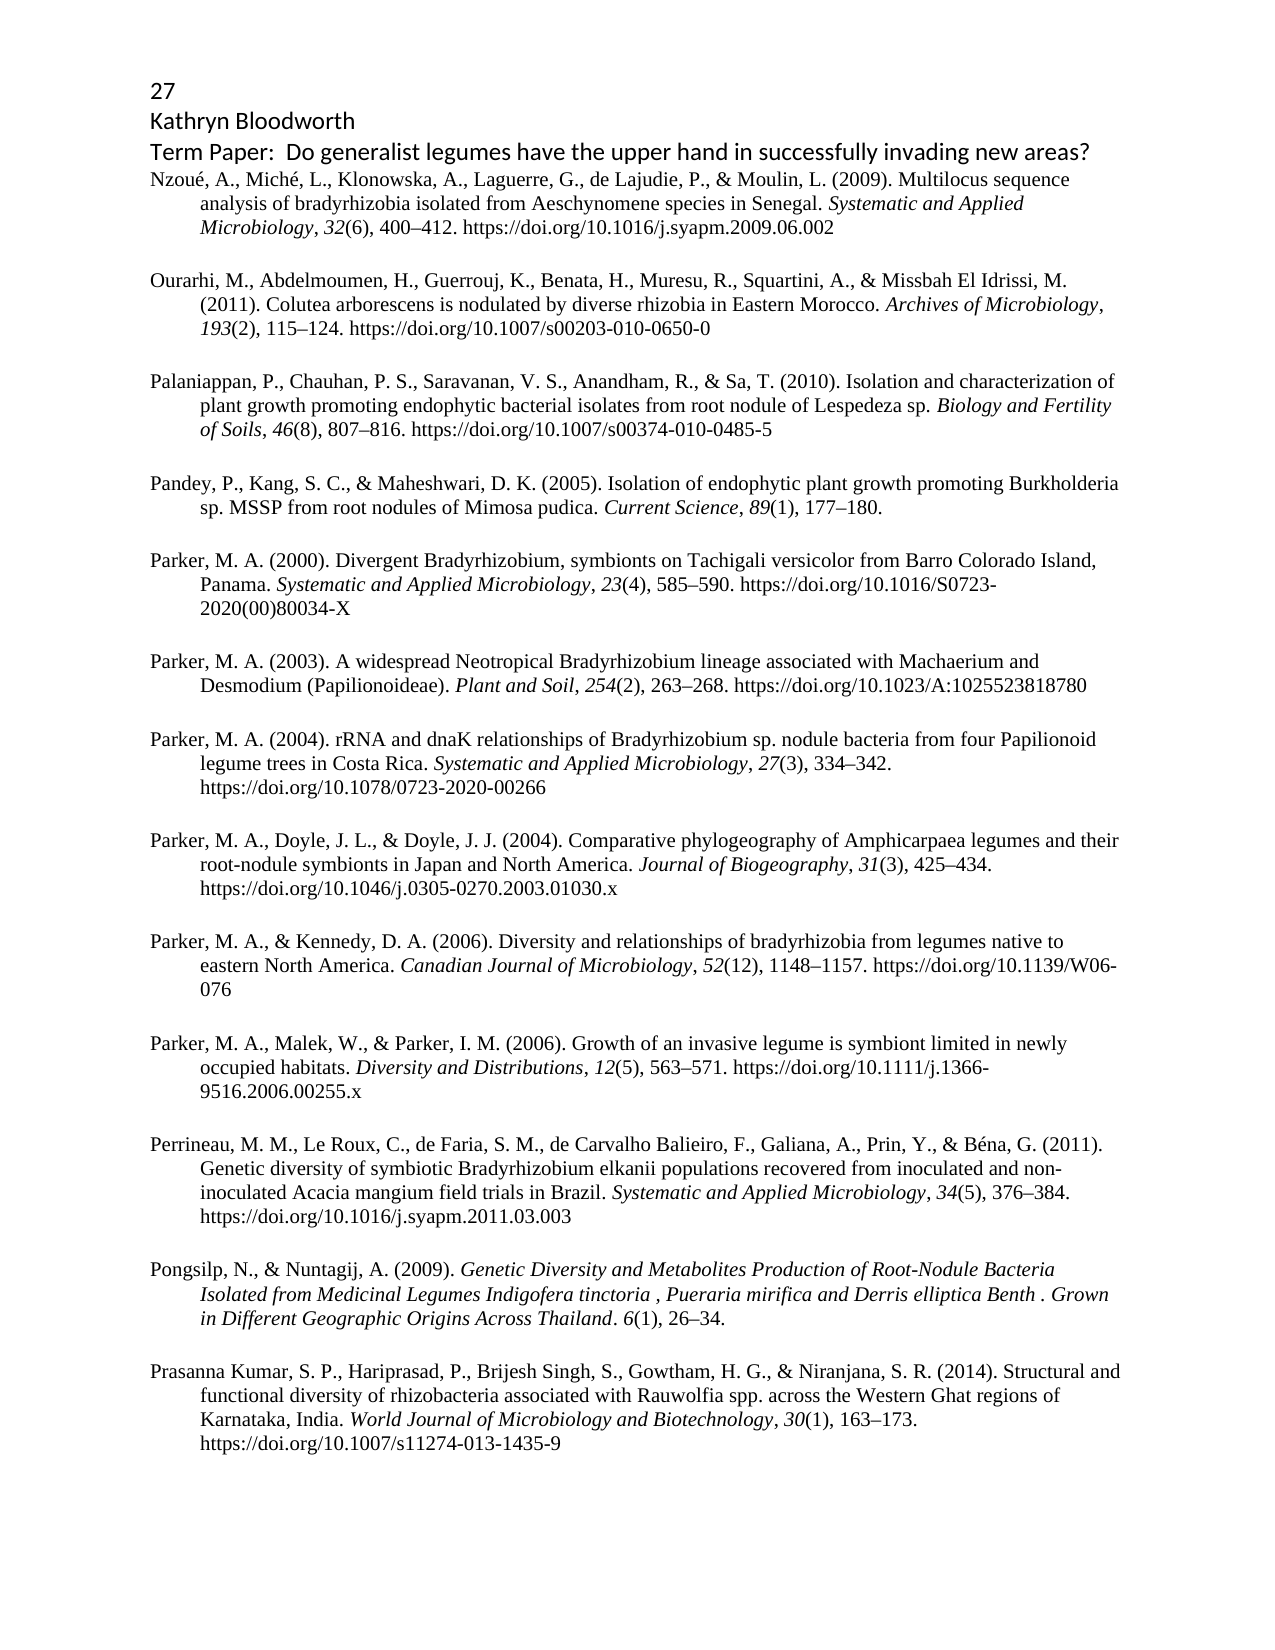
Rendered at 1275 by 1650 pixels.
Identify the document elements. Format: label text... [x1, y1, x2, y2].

text Nzoué, A., Miché, L., Klonowska, A., Laguerre, G., de Lajudie, P., & Moulin, L. (2009). Multilocus sequence analysis of bradyrhizobia isolated from Aeschynomene species in Senegal. Systematic and Applied Microbiology, 32(6), 400–412. https://doi.org/10.1016/j.syapm.2009.06.002 [150, 167, 1125, 239]
text Parker, M. A., Malek, W., & Parker, I. M. (2006). Growth of an invasive legume is symbiont limited in newly occupied habitats. Diversity and Distributions, 12(5), 563–571. https://doi.org/10.1111/j.1366-9516.2006.00255.x [150, 1031, 1125, 1103]
text Parker, M. A., & Kennedy, D. A. (2006). Diversity and relationships of bradyrhizobia from legumes native to eastern North America. Canadian Journal of Microbiology, 52(12), 1148–1157. https://doi.org/10.1139/W06-076 [150, 929, 1125, 1001]
text Parker, M. A. (2003). A widespread Neotropical Bradyrhizobium lineage associated with Machaerium and Desmodium (Papilionoideae). Plant and Soil, 254(2), 263–268. https://doi.org/10.1023/A:1025523818780 [150, 649, 1125, 697]
text Prasanna Kumar, S. P., Hariprasad, P., Brijesh Singh, S., Gowtham, H. G., & Niranjana, S. R. (2014). Structural and functional diversity of rhizobacteria associated with Rauwolfia spp. across the Western Ghat regions of Karnataka, India. World Journal of Microbiology and Biotechnology, 30(1), 163–173. https://doi.org/10.1007/s11274-013-1435-9 [150, 1359, 1125, 1455]
text Pandey, P., Kang, S. C., & Maheshwari, D. K. (2005). Isolation of endophytic plant growth promoting Burkholderia sp. MSSP from root nodules of Mimosa pudica. Current Science, 89(1), 177–180. [150, 471, 1125, 519]
text Parker, M. A., Doyle, J. L., & Doyle, J. J. (2004). Comparative phylogeography of Amphicarpaea legumes and their root-nodule symbionts in Japan and North America. Journal of Biogeography, 31(3), 425–434. https://doi.org/10.1046/j.0305-0270.2003.01030.x [150, 828, 1125, 900]
text Parker, M. A. (2004). rRNA and dnaK relationships of Bradyrhizobium sp. nodule bacteria from four Papilionoid legume trees in Costa Rica. Systematic and Applied Microbiology, 27(3), 334–342. https://doi.org/10.1078/0723-2020-00266 [150, 727, 1125, 799]
text Parker, M. A. (2000). Divergent Bradyrhizobium, symbionts on Tachigali versicolor from Barro Colorado Island, Panama. Systematic and Applied Microbiology, 23(4), 585–590. https://doi.org/10.1016/S0723-2020(00)80034-X [150, 548, 1125, 620]
text Pongsilp, N., & Nuntagij, A. (2009). Genetic Diversity and Metabolites Production of Root-Nodule Bacteria Isolated from Medicinal Legumes Indigofera tinctoria , Pueraria mirifica and Derris elliptica Benth . Grown in Different Geographic Origins Across Thailand. 6(1), 26–34. [150, 1257, 1125, 1329]
text Palaniappan, P., Chauhan, P. S., Saravanan, V. S., Anandham, R., & Sa, T. (2010). Isolation and characterization of plant growth promoting endophytic bacterial isolates from root nodule of Lespedeza sp. Biology and Fertility of Soils, 46(8), 807–816. https://doi.org/10.1007/s00374-010-0485-5 [150, 369, 1125, 441]
text Ourarhi, M., Abdelmoumen, H., Guerrouj, K., Benata, H., Muresu, R., Squartini, A., & Missbah El Idrissi, M. (2011). Colutea arborescens is nodulated by diverse rhizobia in Eastern Morocco. Archives of Microbiology, 193(2), 115–124. https://doi.org/10.1007/s00203-010-0650-0 [150, 268, 1125, 340]
text Perrineau, M. M., Le Roux, C., de Faria, S. M., de Carvalho Balieiro, F., Galiana, A., Prin, Y., & Béna, G. (2011). Genetic diversity of symbiotic Bradyrhizobium elkanii populations recovered from inoculated and non-inoculated Acacia mangium field trials in Brazil. Systematic and Applied Microbiology, 34(5), 376–384. https://doi.org/10.1016/j.syapm.2011.03.003 [150, 1132, 1125, 1228]
